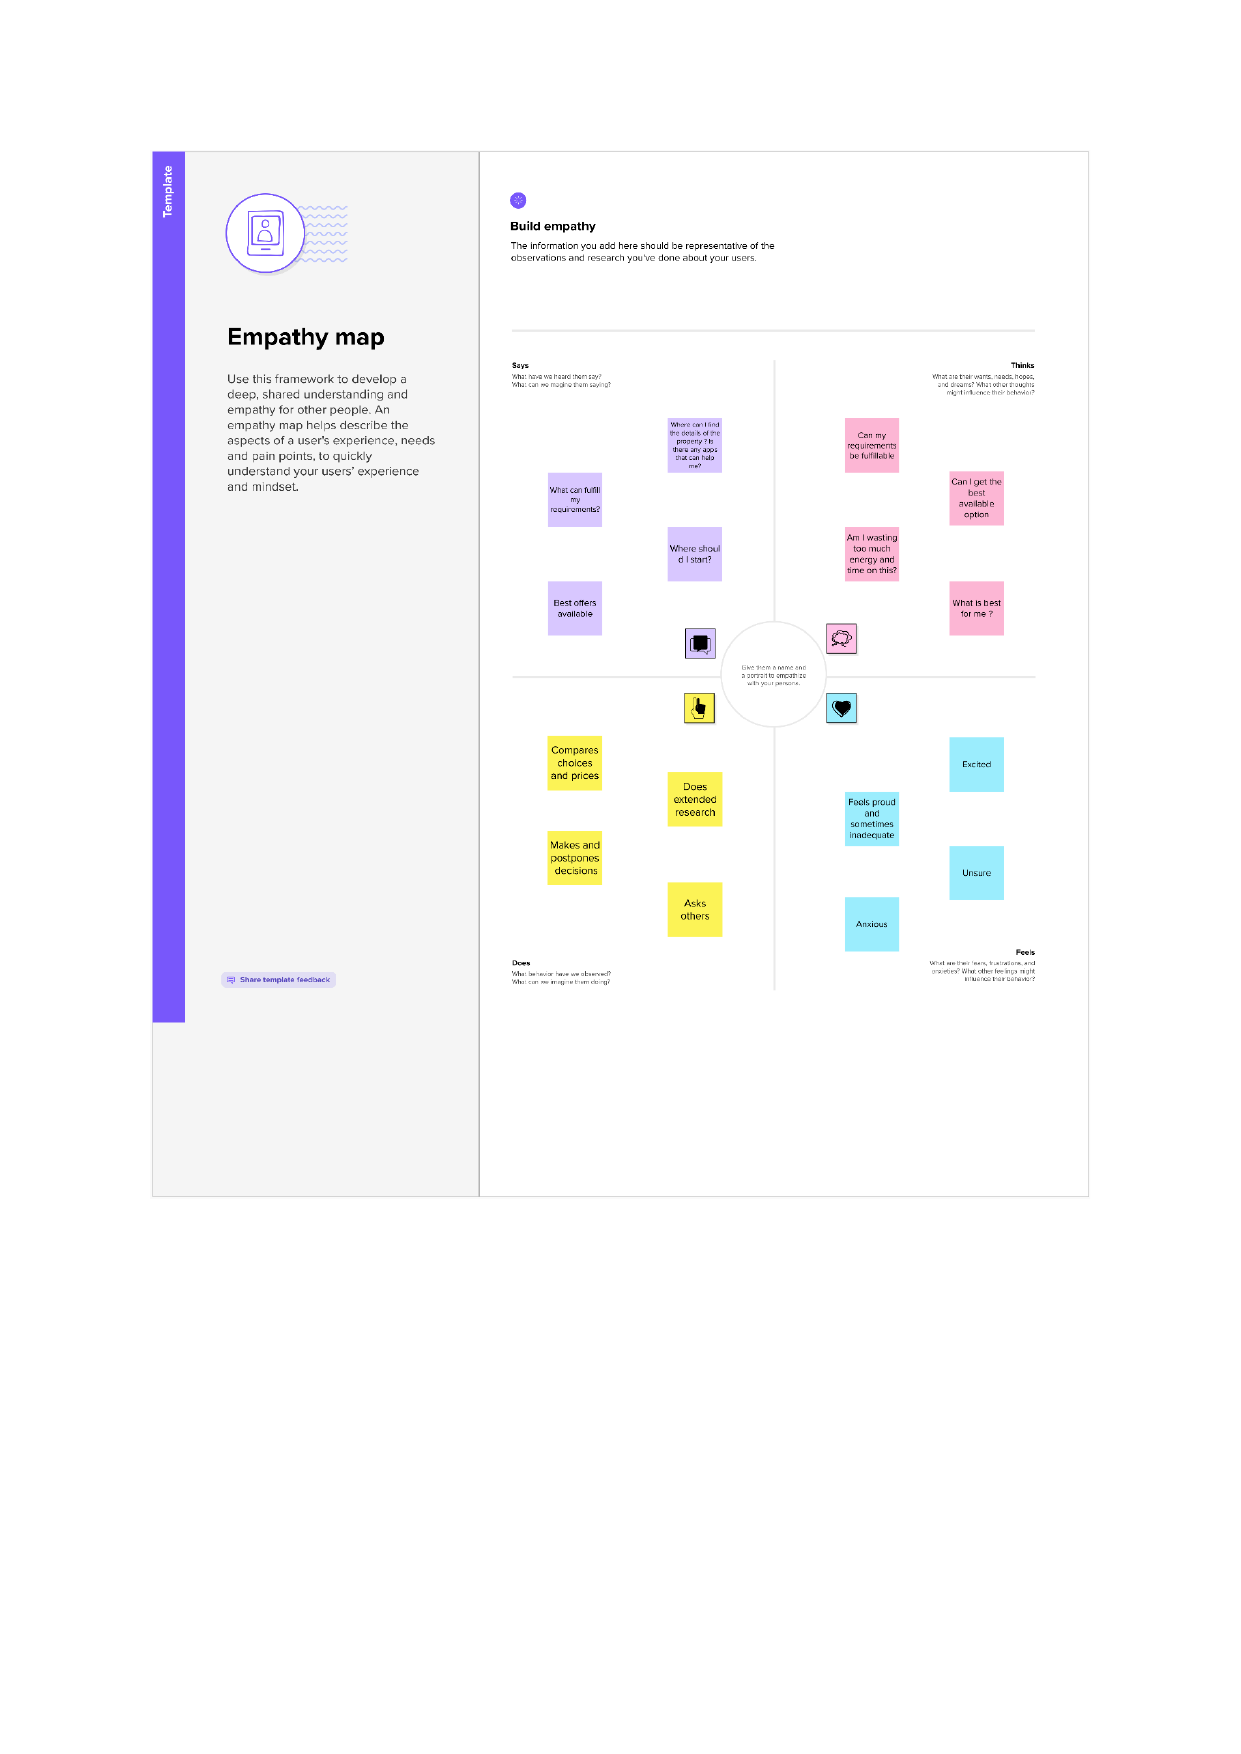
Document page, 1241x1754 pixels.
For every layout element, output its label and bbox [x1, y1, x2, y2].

picture [150, 150, 1091, 1199]
